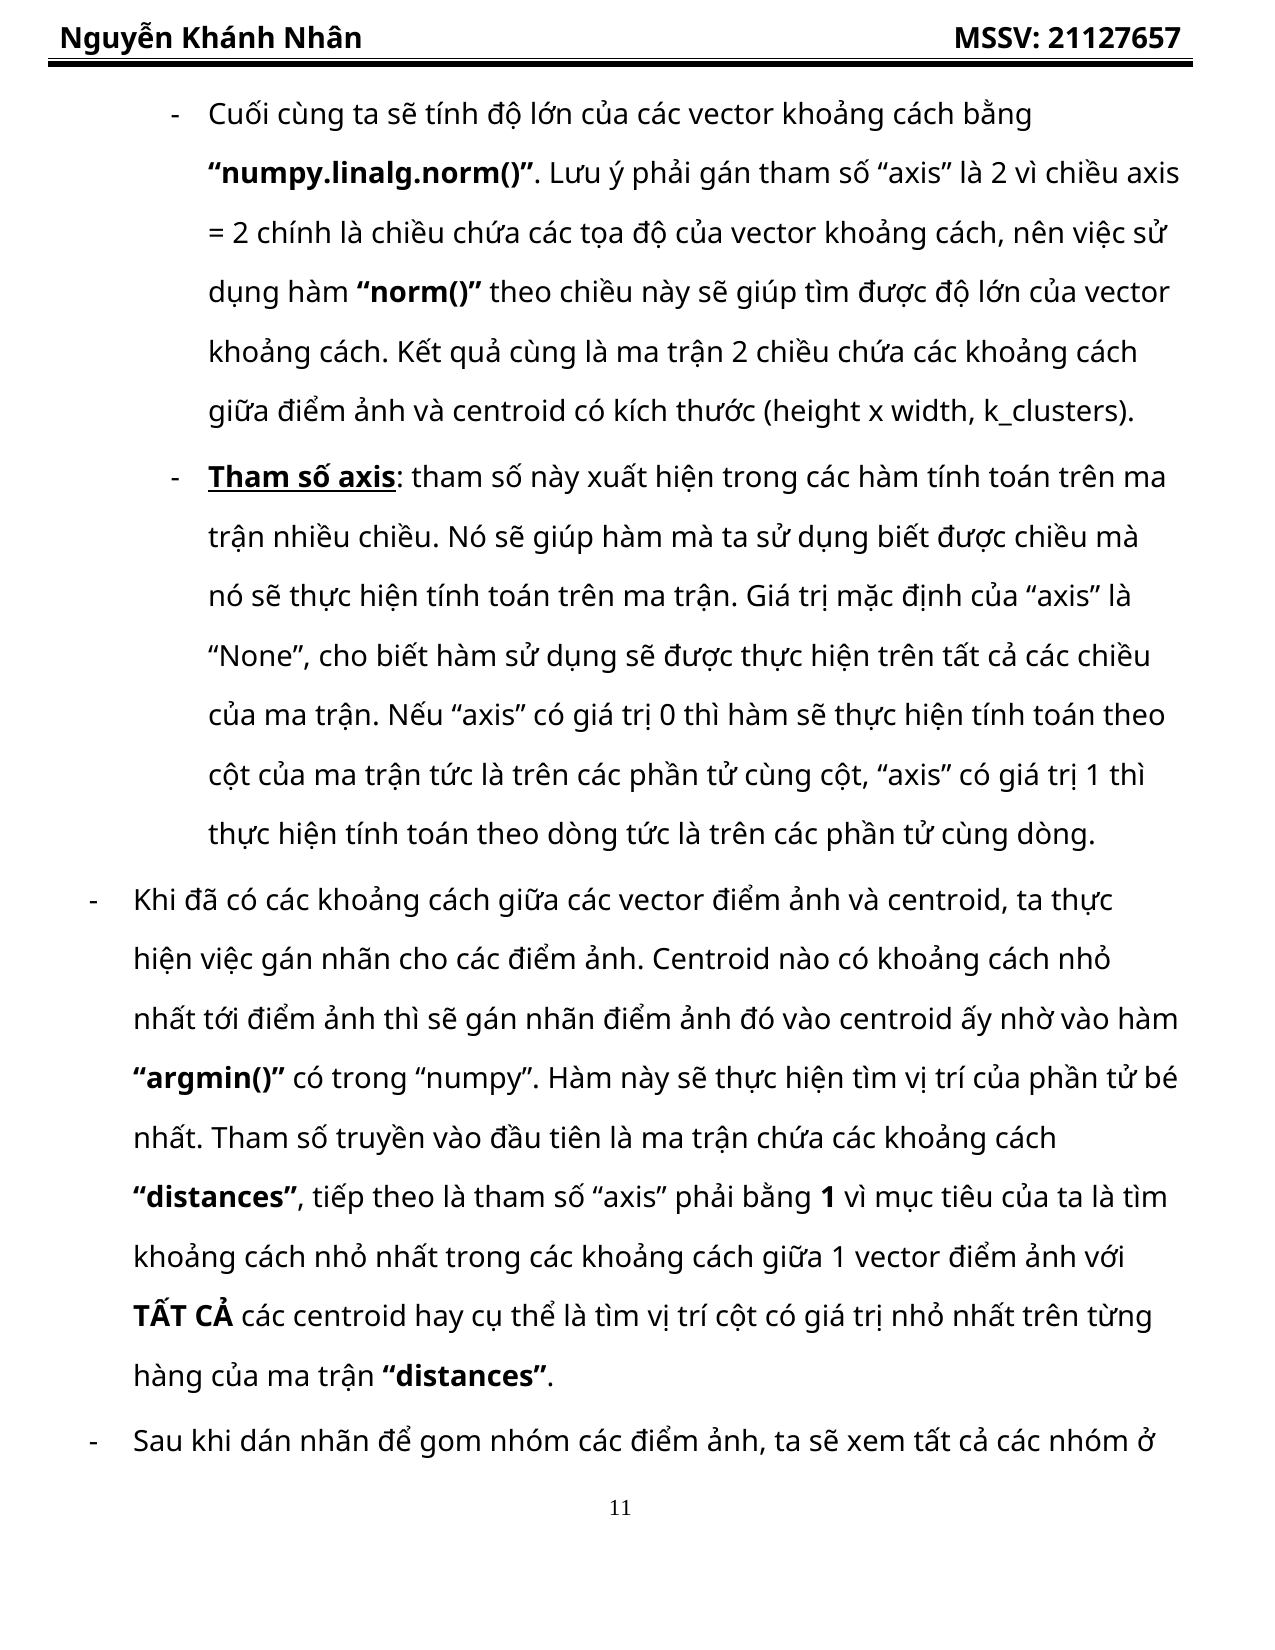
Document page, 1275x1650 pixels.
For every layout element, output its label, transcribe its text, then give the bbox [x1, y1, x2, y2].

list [89, 1421, 1181, 1460]
list Khi đã có các khoảng cách giữa các vector điểm ảnh và centroid, ta thực hiện việc gán nhãn cho các điểm ảnh. Centroid nào có khoảng cách nhỏ nhất tới điểm ảnh thì sẽ gán nhãn điểm ảnh đó vào centroid ấy nhờ vào hàm “argmin()” có trong “numpy”. Hàm này sẽ thực hiện tìm vị trí của phần tử bé nhất. Tham số truyền vào đầu tiên là ma trận chứa các khoảng cách “distances”, tiếp theo là tham số “axis” phải bằng 1 vì mục tiêu của ta là tìm khoảng cách nhỏ nhất trong các khoảng cách giữa 1 vector điểm ảnh với TẤT CẢ các centroid hay cụ thể là tìm vị trí cột có giá trị nhỏ nhất trên từng hàng của ma trận “distances”. [89, 879, 1181, 1394]
list Tham số axis: tham số này xuất hiện trong các hàm tính toán trên ma trận nhiều chiều. Nó sẽ giúp hàm mà ta sử dụng biết được chiều mà nó sẽ thực hiện tính toán trên ma trận. Giá trị mặc định của “axis” là “None”, cho biết hàm sử dụng sẽ được thực hiện trên tất cả các chiều của ma trận. Nếu “axis” có giá trị 0 thì hàm sẽ thực hiện tính toán theo cột của ma trận tức là trên các phần tử cùng cột, “axis” có giá trị 1 thì thực hiện tính toán theo dòng tức là trên các phần tử cùng dòng. [170, 456, 1181, 853]
list Cuối cùng ta sẽ tính độ lớn của các vector khoảng cách bằng “numpy.linalg.norm()”. Lưu ý phải gán tham số “axis” là 2 vì chiều axis = 2 chính là chiều chứa các tọa độ của vector khoảng cách, nên việc sử dụng hàm “norm()” theo chiều này sẽ giúp tìm được độ lớn của vector khoảng cách. Kết quả cùng là ma trận 2 chiều chứa các khoảng cách giữa điểm ảnh và centroid có kích thước (height x width, k_clusters). [170, 93, 1181, 430]
